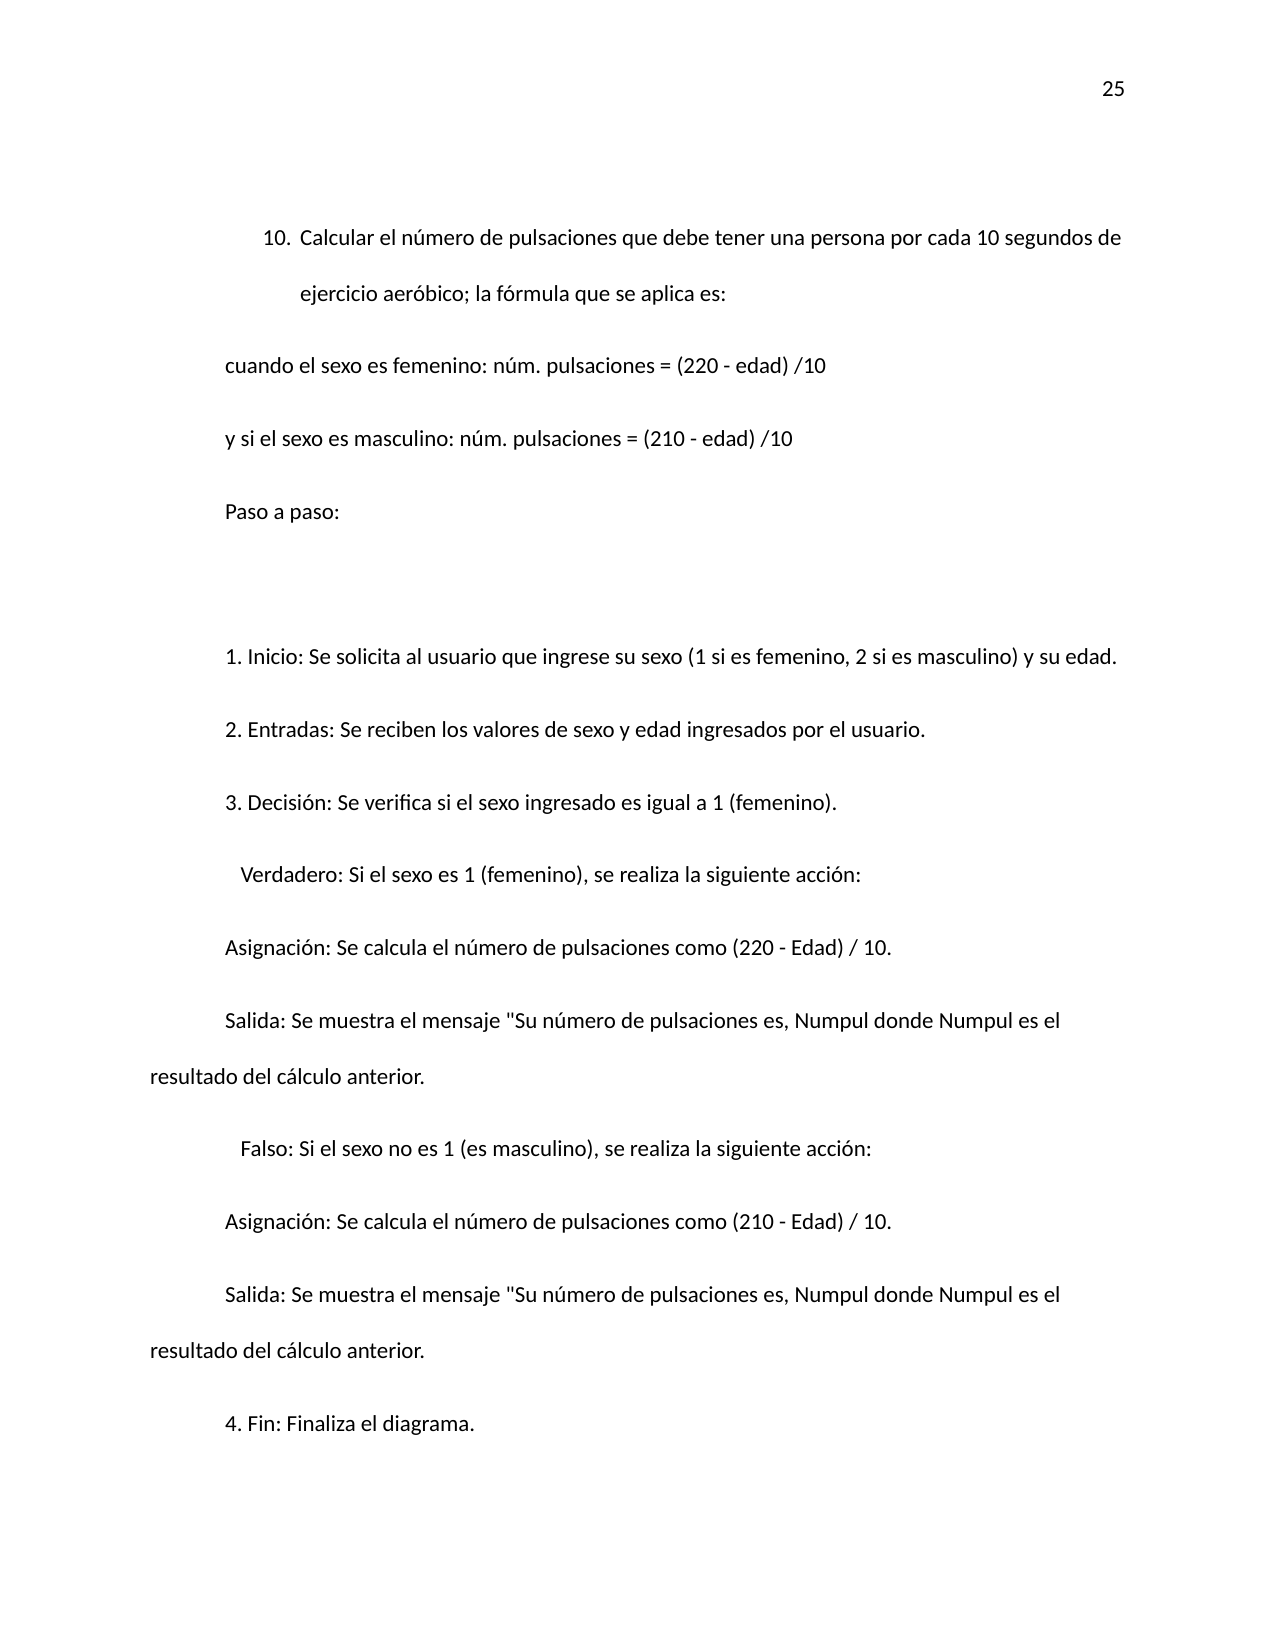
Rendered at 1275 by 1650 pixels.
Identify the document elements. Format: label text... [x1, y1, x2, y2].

text Paso a paso: [150, 497, 1125, 525]
text Falso: Si el sexo no es 1 (es masculino), se realiza la siguiente acción: [150, 1134, 1125, 1163]
text 4. Fin: Finaliza el diagrama. [150, 1409, 1125, 1437]
text Salida: Se muestra el mensaje "Su número de pulsaciones es, Numpul donde Numpul es el resultado del cálculo anterior. [150, 1280, 1125, 1364]
text Asignación: Se calcula el número de pulsaciones como (220 - Edad) / 10. [150, 933, 1125, 961]
text Asignación: Se calcula el número de pulsaciones como (210 - Edad) / 10. [150, 1207, 1125, 1235]
text 2. Entradas: Se reciben los valores de sexo y edad ingresados por el usuario. [150, 715, 1125, 743]
text Salida: Se muestra el mensaje "Su número de pulsaciones es, Numpul donde Numpul es el resultado del cálculo anterior. [150, 1006, 1125, 1090]
text 3. Decisión: Se verifica si el sexo ingresado es igual a 1 (femenino). [150, 788, 1125, 816]
text cuando el sexo es femenino: núm. pulsaciones = (220 - edad) /10 [150, 351, 1125, 379]
text 1. Inicio: Se solicita al usuario que ingrese su sexo (1 si es femenino, 2 si es masculino) y su edad. [150, 642, 1125, 670]
list Calcular el número de pulsaciones que debe tener una persona por cada 10 segundos de ejercicio aeróbico; la fórmula que se aplica es: [262, 223, 1125, 307]
text y si el sexo es masculino: núm. pulsaciones = (210 - edad) /10 [150, 424, 1125, 452]
text Verdadero: Si el sexo es 1 (femenino), se realiza la siguiente acción: [150, 860, 1125, 888]
